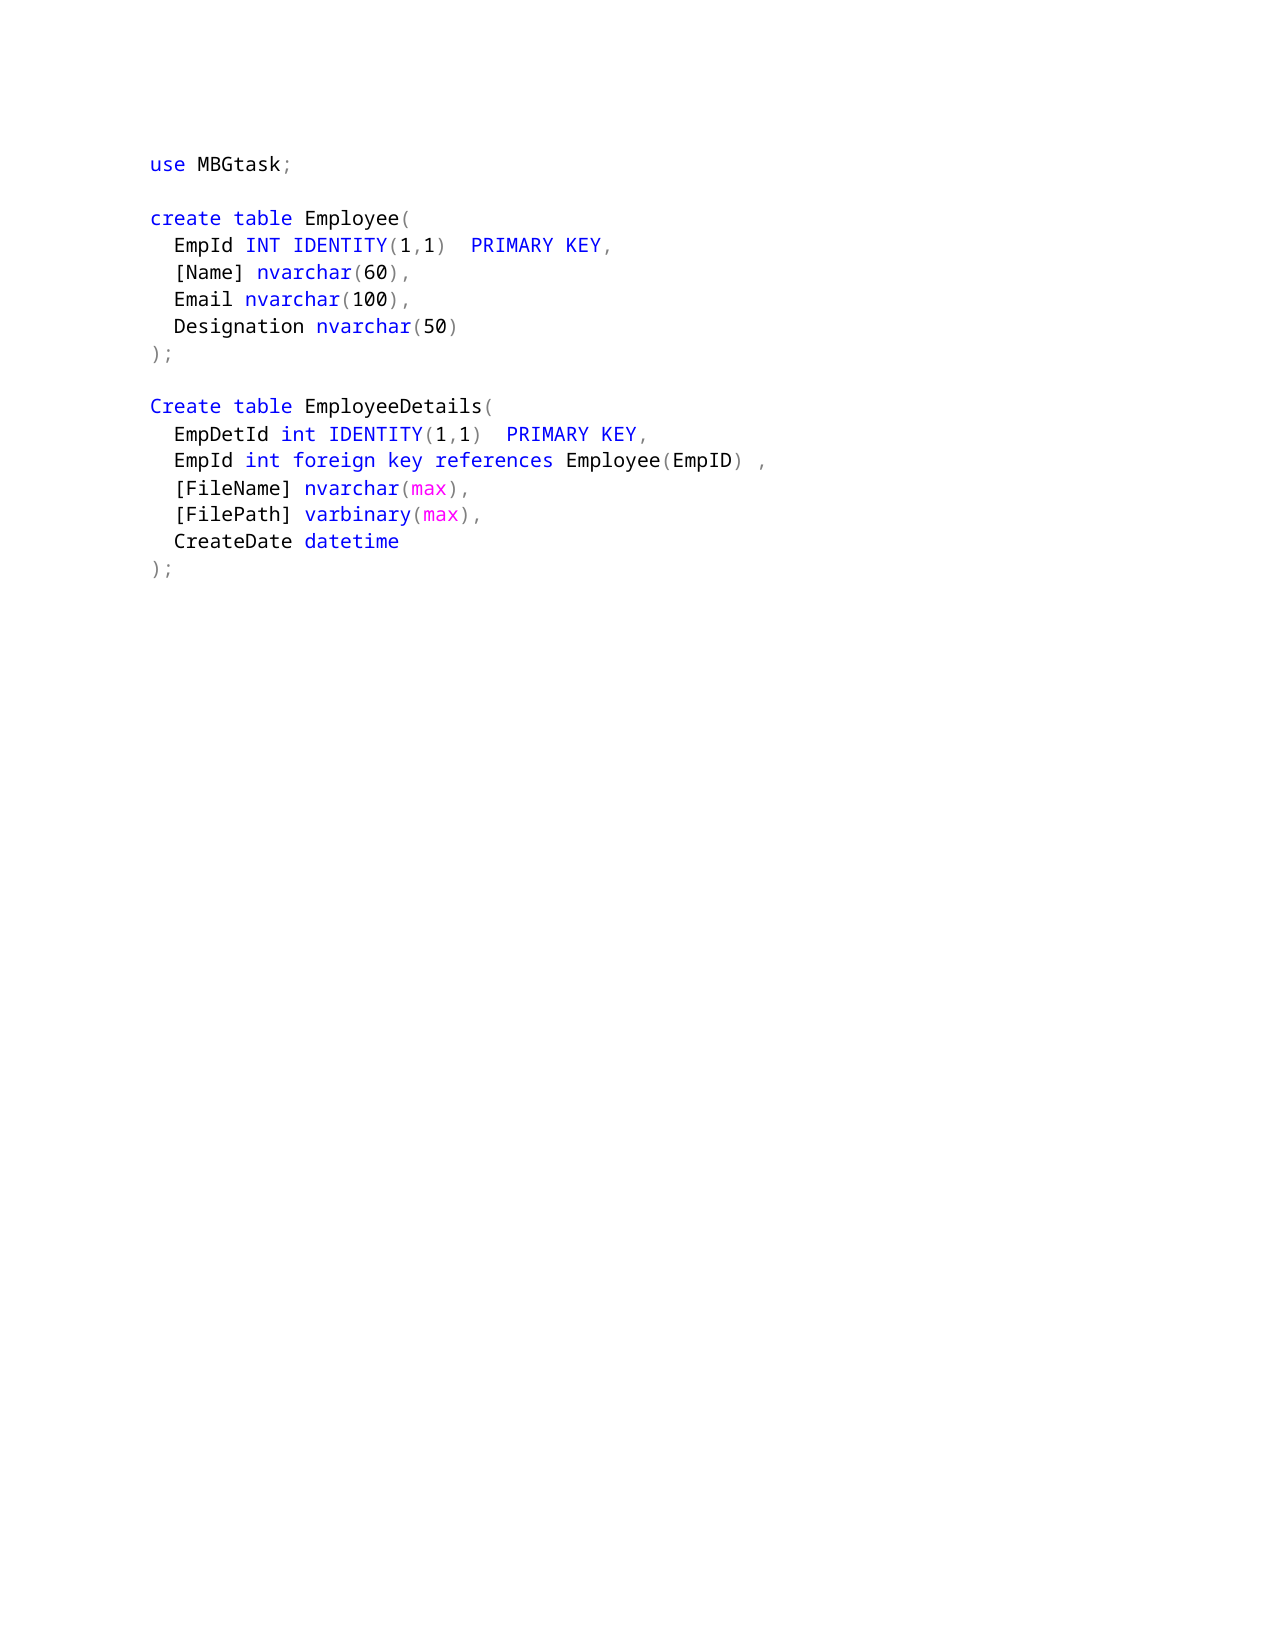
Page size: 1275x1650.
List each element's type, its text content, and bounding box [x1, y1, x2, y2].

text Email nvarchar(100), [150, 285, 1125, 312]
text [Name] nvarchar(60), [150, 258, 1125, 285]
text ); [150, 339, 1125, 366]
text EmpDetId int IDENTITY(1,1) PRIMARY KEY, [150, 420, 1125, 447]
text EmpId INT IDENTITY(1,1) PRIMARY KEY, [150, 231, 1125, 258]
text [FileName] nvarchar(max), [150, 474, 1125, 501]
text CreateDate datetime [150, 528, 1125, 555]
text EmpId int foreign key references Employee(EmpID) , [150, 447, 1125, 474]
text create table Employee( [150, 204, 1125, 231]
text ); [150, 555, 1125, 582]
text Designation nvarchar(50) [150, 312, 1125, 339]
text use MBGtask; [150, 150, 1125, 177]
text [FilePath] varbinary(max), [150, 501, 1125, 528]
text Create table EmployeeDetails( [150, 393, 1125, 420]
